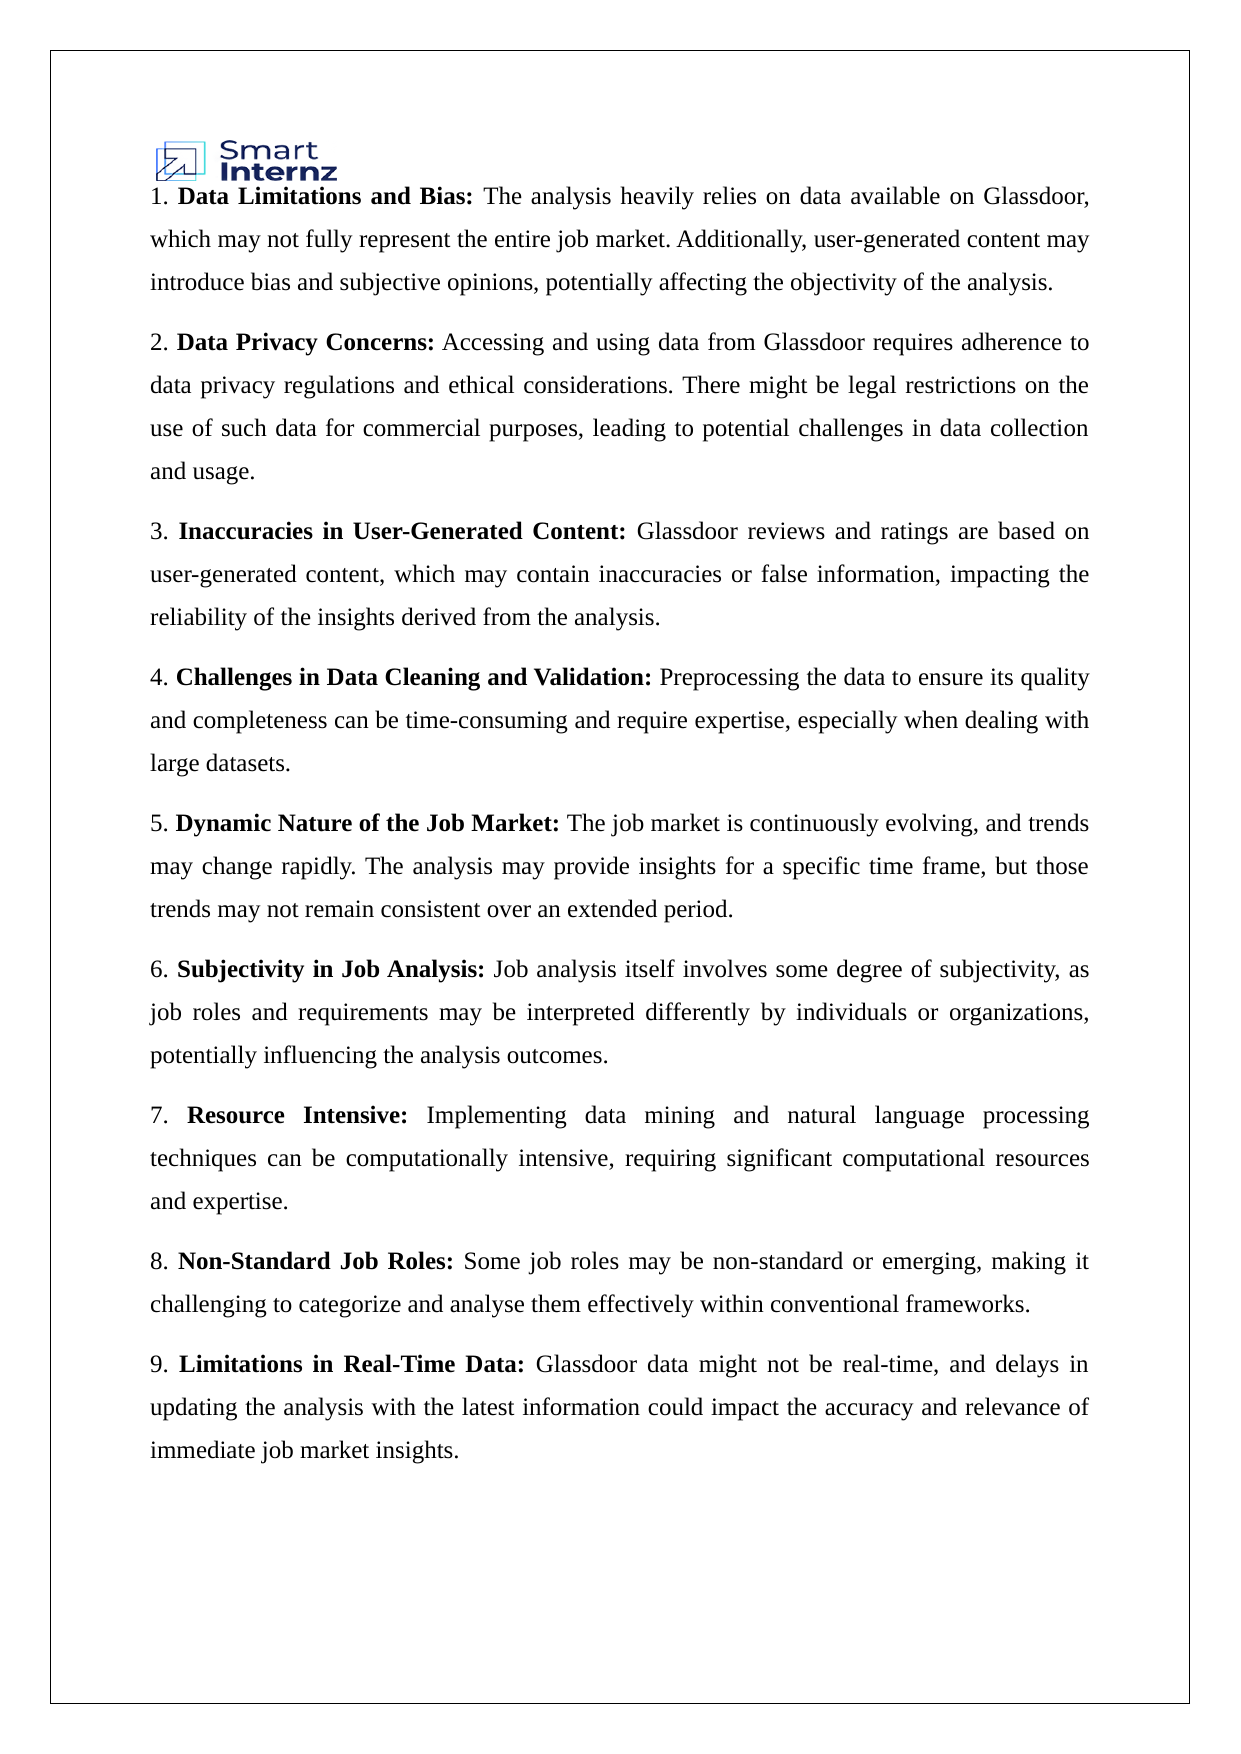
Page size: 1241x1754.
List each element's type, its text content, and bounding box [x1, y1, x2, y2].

text 8. Non-Standard Job Roles: Some job roles may be non-standard or emerging, making it challenging to categorize and analyse them effectively within conventional frameworks. [150, 1246, 1090, 1318]
text 2. Data Privacy Concerns: Accessing and using data from Glassdoor requires adherence to data privacy regulations and ethical considerations. There might be legal restrictions on the use of such data for commercial purposes, leading to potential challenges in data collection and usage. [150, 327, 1090, 485]
text 4. Challenges in Data Cleaning and Validation: Preprocessing the data to ensure its quality and completeness can be time-consuming and require expertise, especially when dealing with large datasets. [150, 662, 1090, 777]
text 9. Limitations in Real-Time Data: Glassdoor data might not be real-time, and delays in updating the analysis with the latest information could impact the accuracy and relevance of immediate job market insights. [150, 1349, 1090, 1464]
text 5. Dynamic Nature of the Job Market: The job market is continuously evolving, and trends may change rapidly. The analysis may provide insights for a specific time frame, but those trends may not remain consistent over an extended period. [150, 808, 1090, 923]
picture [150, 140, 342, 181]
text 3. Inaccuracies in User-Generated Content: Glassdoor reviews and ratings are based on user-generated content, which may contain inaccuracies or false information, impacting the reliability of the insights derived from the analysis. [150, 516, 1090, 631]
text 6. Subjectivity in Job Analysis: Job analysis itself involves some degree of subjectivity, as job roles and requirements may be interpreted differently by individuals or organizations, potentially influencing the analysis outcomes. [150, 954, 1090, 1069]
text 1. Data Limitations and Bias: The analysis heavily relies on data available on Glassdoor, which may not fully represent the entire job market. Additionally, user-generated content may introduce bias and subjective opinions, potentially affecting the objectivity of the analysis. [150, 181, 1090, 296]
text 7. Resource Intensive: Implementing data mining and natural language processing techniques can be computationally intensive, requiring significant computational resources and expertise. [150, 1100, 1090, 1215]
